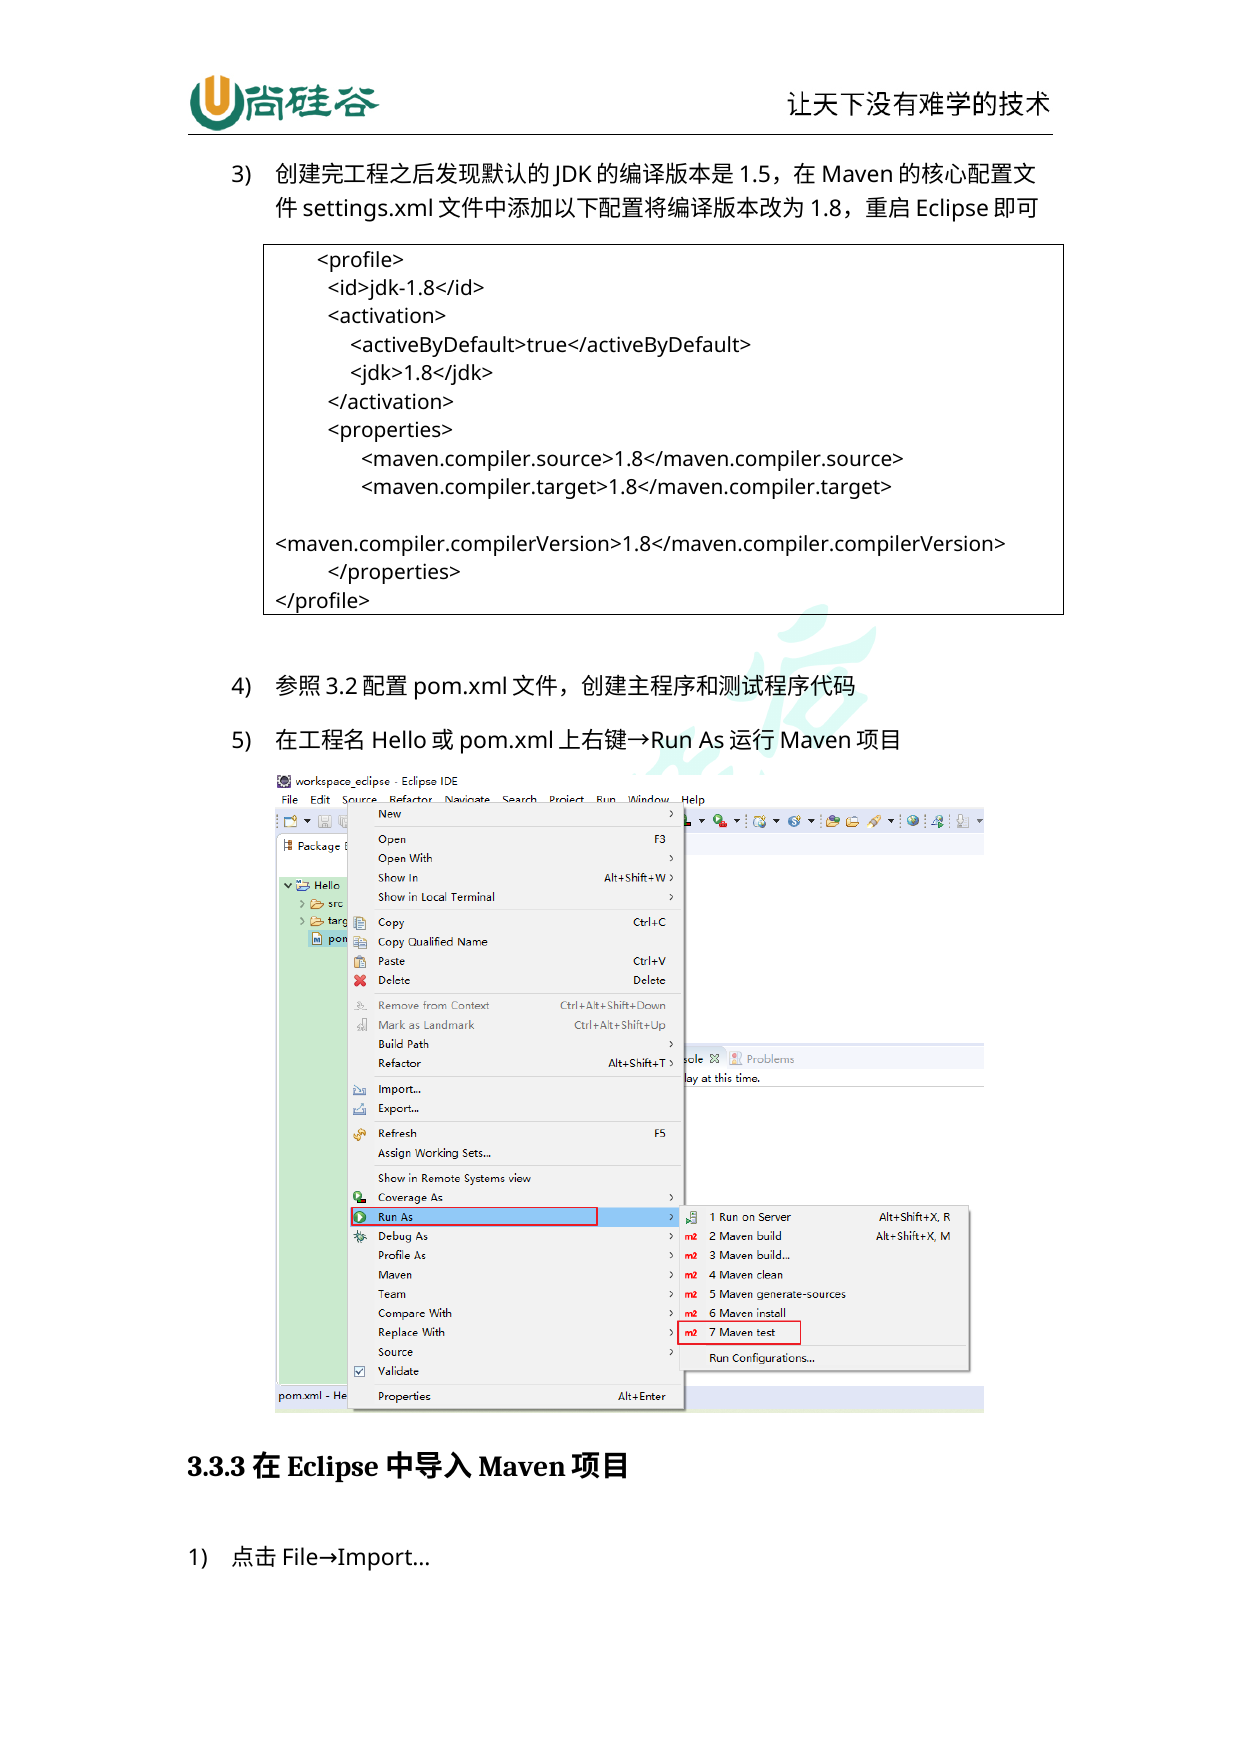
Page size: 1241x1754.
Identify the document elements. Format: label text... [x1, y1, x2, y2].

list 创建完工程之后发现默认的JDK的编译版本是1.5，在Maven的核心配置文件settings.xml文件中添加以下配置将编译版本改为1.8，重启Eclipse即可 [231, 156, 1053, 223]
picture [275, 775, 984, 1413]
list 参照3.2配置pom.xml文件，创建主程序和测试程序代码 [231, 667, 1053, 701]
list 在工程名Hello或pom.xml上右键→Run As运行Maven项目 [231, 722, 1053, 755]
table_header <profile> <id>jdk-1.8</id> <activation> <activeByDefault>true</activeByDefault> <jdk>1.8</jdk> </activation> <properties> <maven.compiler.source>1.8</maven.compiler.source> <maven.compiler.target>1.8</maven.compiler.target> <maven.compiler.compilerVersion>1.8</maven.compiler.compilerVersion> </properties> </profile> [264, 245, 1063, 614]
list 点击File→Import… [187, 1538, 1053, 1572]
subtitle 3.3.3 在Eclipse中导入Maven项目 [187, 1442, 1053, 1484]
picture [187, 73, 1053, 132]
